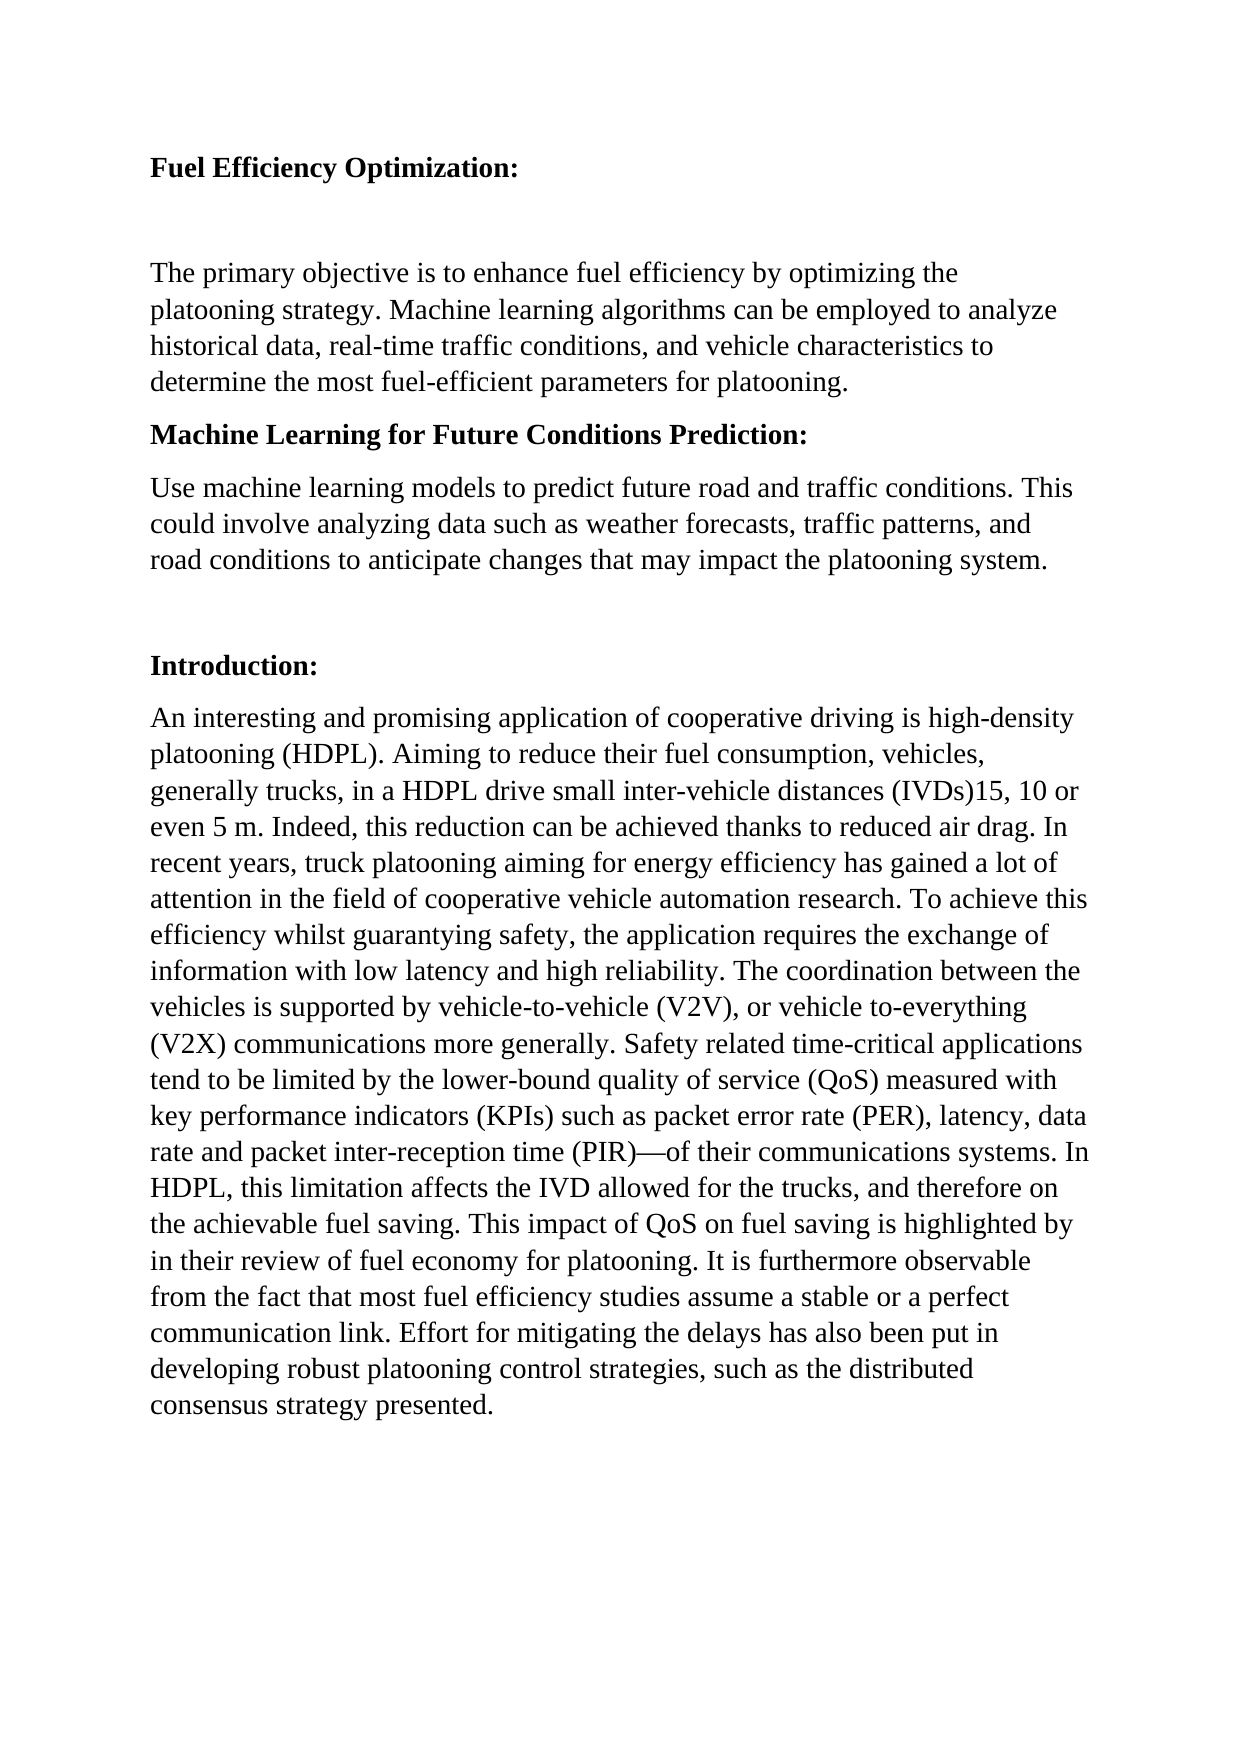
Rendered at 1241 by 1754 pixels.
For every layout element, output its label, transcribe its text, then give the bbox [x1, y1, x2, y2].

text Introduction: [150, 648, 1090, 681]
text Machine Learning for Future Conditions Prediction: [150, 417, 1090, 450]
text The primary objective is to enhance fuel efficiency by optimizing the platooning strategy. Machine learning algorithms can be employed to analyze historical data, real-time traffic conditions, and vehicle characteristics to determine the most fuel-efficient parameters for platooning. [150, 256, 1090, 398]
text An interesting and promising application of cooperative driving is high-density platooning (HDPL). Aiming to reduce their fuel consumption, vehicles, generally trucks, in a HDPL drive small inter-vehicle distances (IVDs)15, 10 or even 5 m. Indeed, this reduction can be achieved thanks to reduced air drag. In recent years, truck platooning aiming for energy efficiency has gained a lot of attention in the field of cooperative vehicle automation research. To achieve this efficiency whilst guarantying safety, the application requires the exchange of information with low latency and high reliability. The coordination between the vehicles is supported by vehicle-to-vehicle (V2V), or vehicle to-everything (V2X) communications more generally. Safety related time-critical applications tend to be limited by the lower-bound quality of service (QoS) measured with key performance indicators (KPIs) such as packet error rate (PER), latency, data rate and packet inter-reception time (PIR)—of their communications systems. In HDPL, this limitation affects the IVD allowed for the trucks, and therefore on the achievable fuel saving. This impact of QoS on fuel saving is highlighted by in their review of fuel economy for platooning. It is furthermore observable from the fact that most fuel efficiency studies assume a stable or a perfect communication link. Effort for mitigating the delays has also been put in developing robust platooning control strategies, such as the distributed consensus strategy presented. [150, 700, 1090, 1421]
text Use machine learning models to predict future road and traffic conditions. This could involve analyzing data such as weather forecasts, traffic patterns, and road conditions to anticipate changes that may impact the platooning system. [150, 470, 1090, 576]
text Fuel Efficiency Optimization: [150, 150, 1090, 183]
